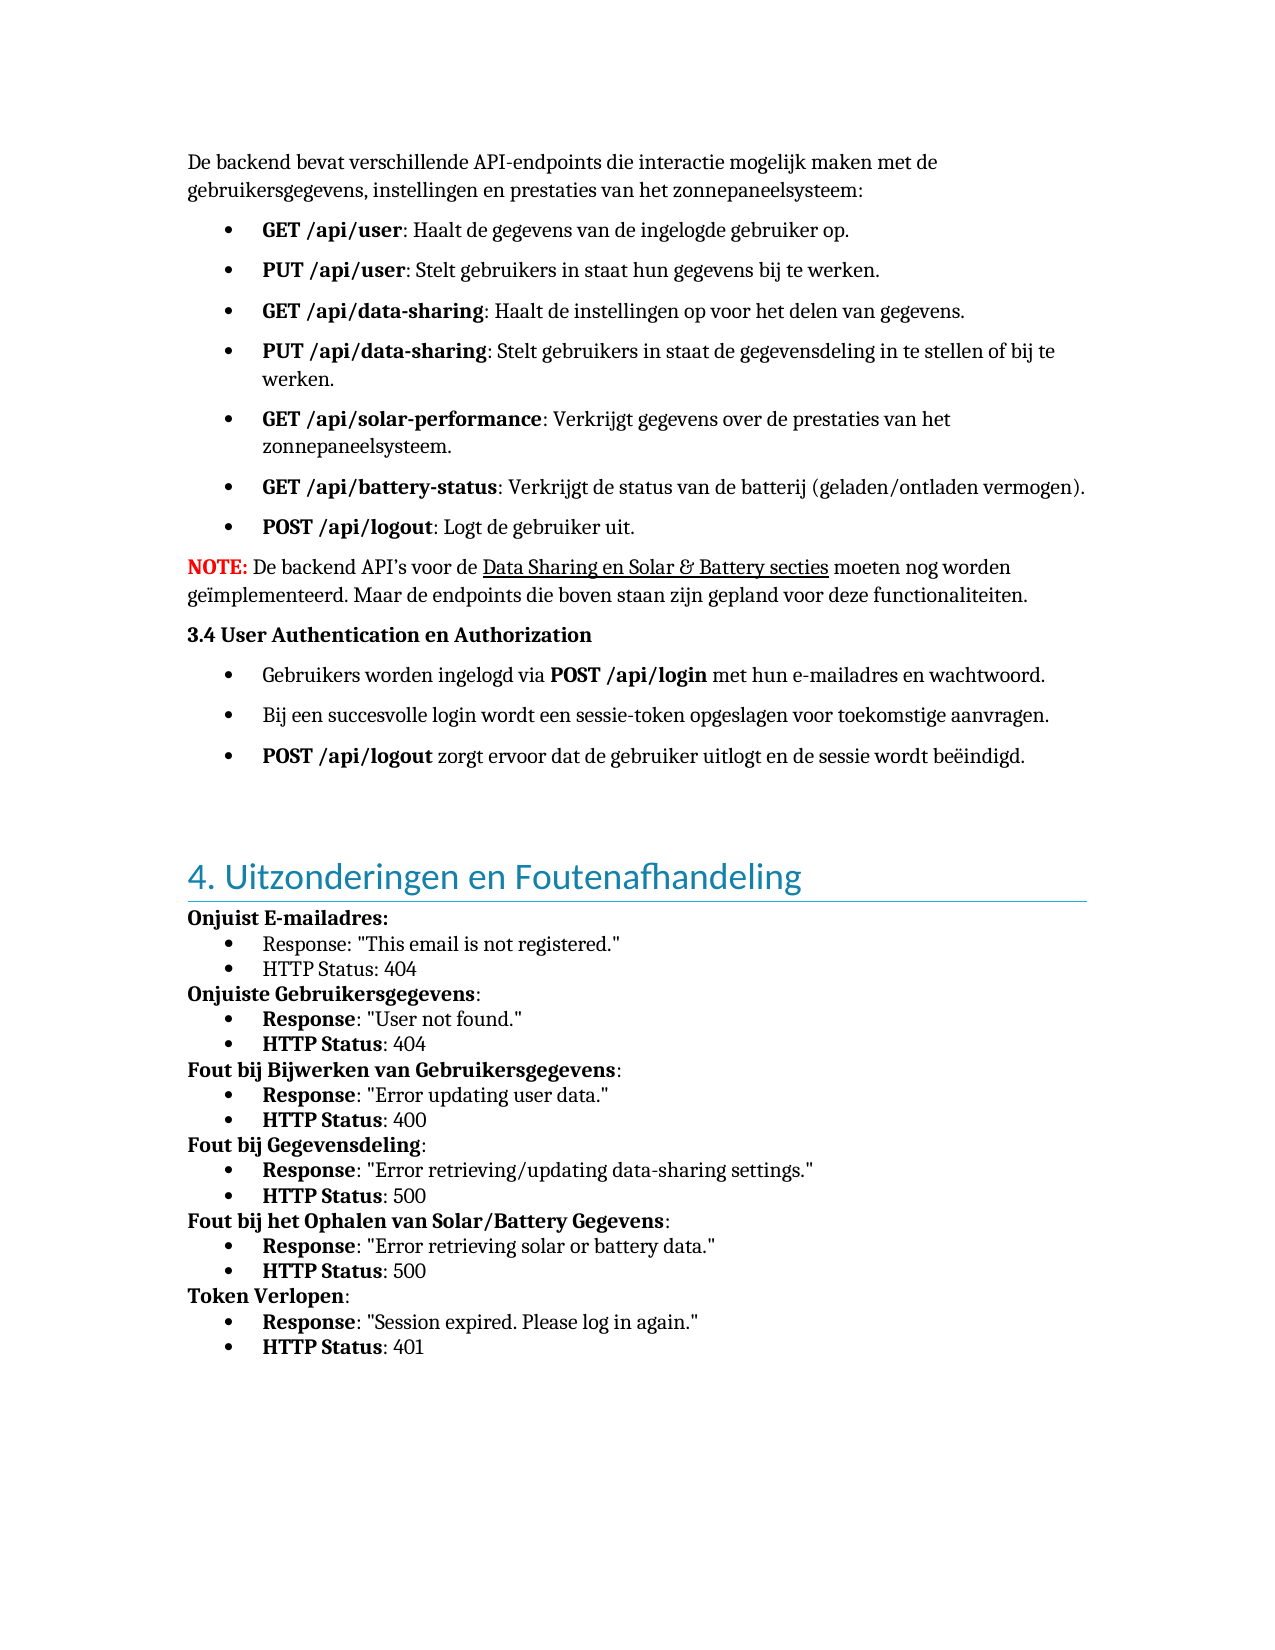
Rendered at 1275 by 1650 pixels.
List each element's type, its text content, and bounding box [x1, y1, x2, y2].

text 3.4 User Authentication en Authorization [187, 623, 1087, 648]
list GET /api/battery-status: Verkrijgt de status van de batterij (geladen/ontladen vermogen). [225, 474, 1087, 499]
list POST /api/logout zorgt ervoor dat de gebruiker uitlogt en de sessie wordt beëindigd. [225, 743, 1087, 768]
list PUT /api/user: Stelt gebruikers in staat hun gegevens bij te werken. [225, 258, 1087, 283]
list POST /api/logout: Logt de gebruiker uit. [225, 514, 1087, 540]
list GET /api/user: Haalt de gegevens van de ingelogde gebruiker op. [225, 218, 1087, 243]
list HTTP Status: 400 [225, 1108, 1087, 1133]
text De backend bevat verschillende API-endpoints die interactie mogelijk maken met de gebruikersgegevens, instellingen en prestaties van het zonnepaneelsysteem: [187, 150, 1087, 203]
text Token Verlopen: [187, 1284, 1087, 1309]
subtitle 4. Uitzonderingen en Foutenafhandeling [187, 853, 1087, 902]
list GET /api/data-sharing: Haalt de instellingen op voor het delen van gegevens. [225, 298, 1087, 323]
text Onjuiste Gebruikersgegevens: [187, 982, 1087, 1007]
text NOTE: De backend API’s voor de Data Sharing en Solar & Battery secties moeten nog worden geïmplementeerd. Maar de endpoints die boven staan zijn gepland voor deze functionaliteiten. [187, 555, 1087, 608]
list Response: "Error retrieving solar or battery data." [225, 1234, 1087, 1259]
list Gebruikers worden ingelogd via POST /api/login met hun e-mailadres en wachtwoord. [225, 663, 1087, 688]
list HTTP Status: 500 [225, 1183, 1087, 1208]
list GET /api/solar-performance: Verkrijgt gegevens over de prestaties van het zonnepaneelsysteem. [225, 406, 1087, 459]
list HTTP Status: 404 [225, 956, 1087, 982]
list Response: "Session expired. Please log in again." [225, 1309, 1087, 1334]
list HTTP Status: 500 [225, 1259, 1087, 1284]
list Response: "This email is not registered." [225, 931, 1087, 956]
list HTTP Status: 404 [225, 1032, 1087, 1057]
text Fout bij Bijwerken van Gebruikersgegevens: [187, 1057, 1087, 1082]
list Response: "Error retrieving/updating data-sharing settings." [225, 1158, 1087, 1183]
list Response: "Error updating user data." [225, 1082, 1087, 1108]
list PUT /api/data-sharing: Stelt gebruikers in staat de gegevensdeling in te stellen of bij te werken. [225, 338, 1087, 391]
list Response: "User not found." [225, 1007, 1087, 1032]
text Fout bij Gegevensdeling: [187, 1133, 1087, 1158]
text Onjuist E-mailadres: [187, 906, 1087, 931]
text Fout bij het Ophalen van Solar/Battery Gegevens: [187, 1208, 1087, 1234]
list HTTP Status: 401 [225, 1334, 1087, 1360]
list Bij een succesvolle login wordt een sessie-token opgeslagen voor toekomstige aanvragen. [225, 703, 1087, 728]
